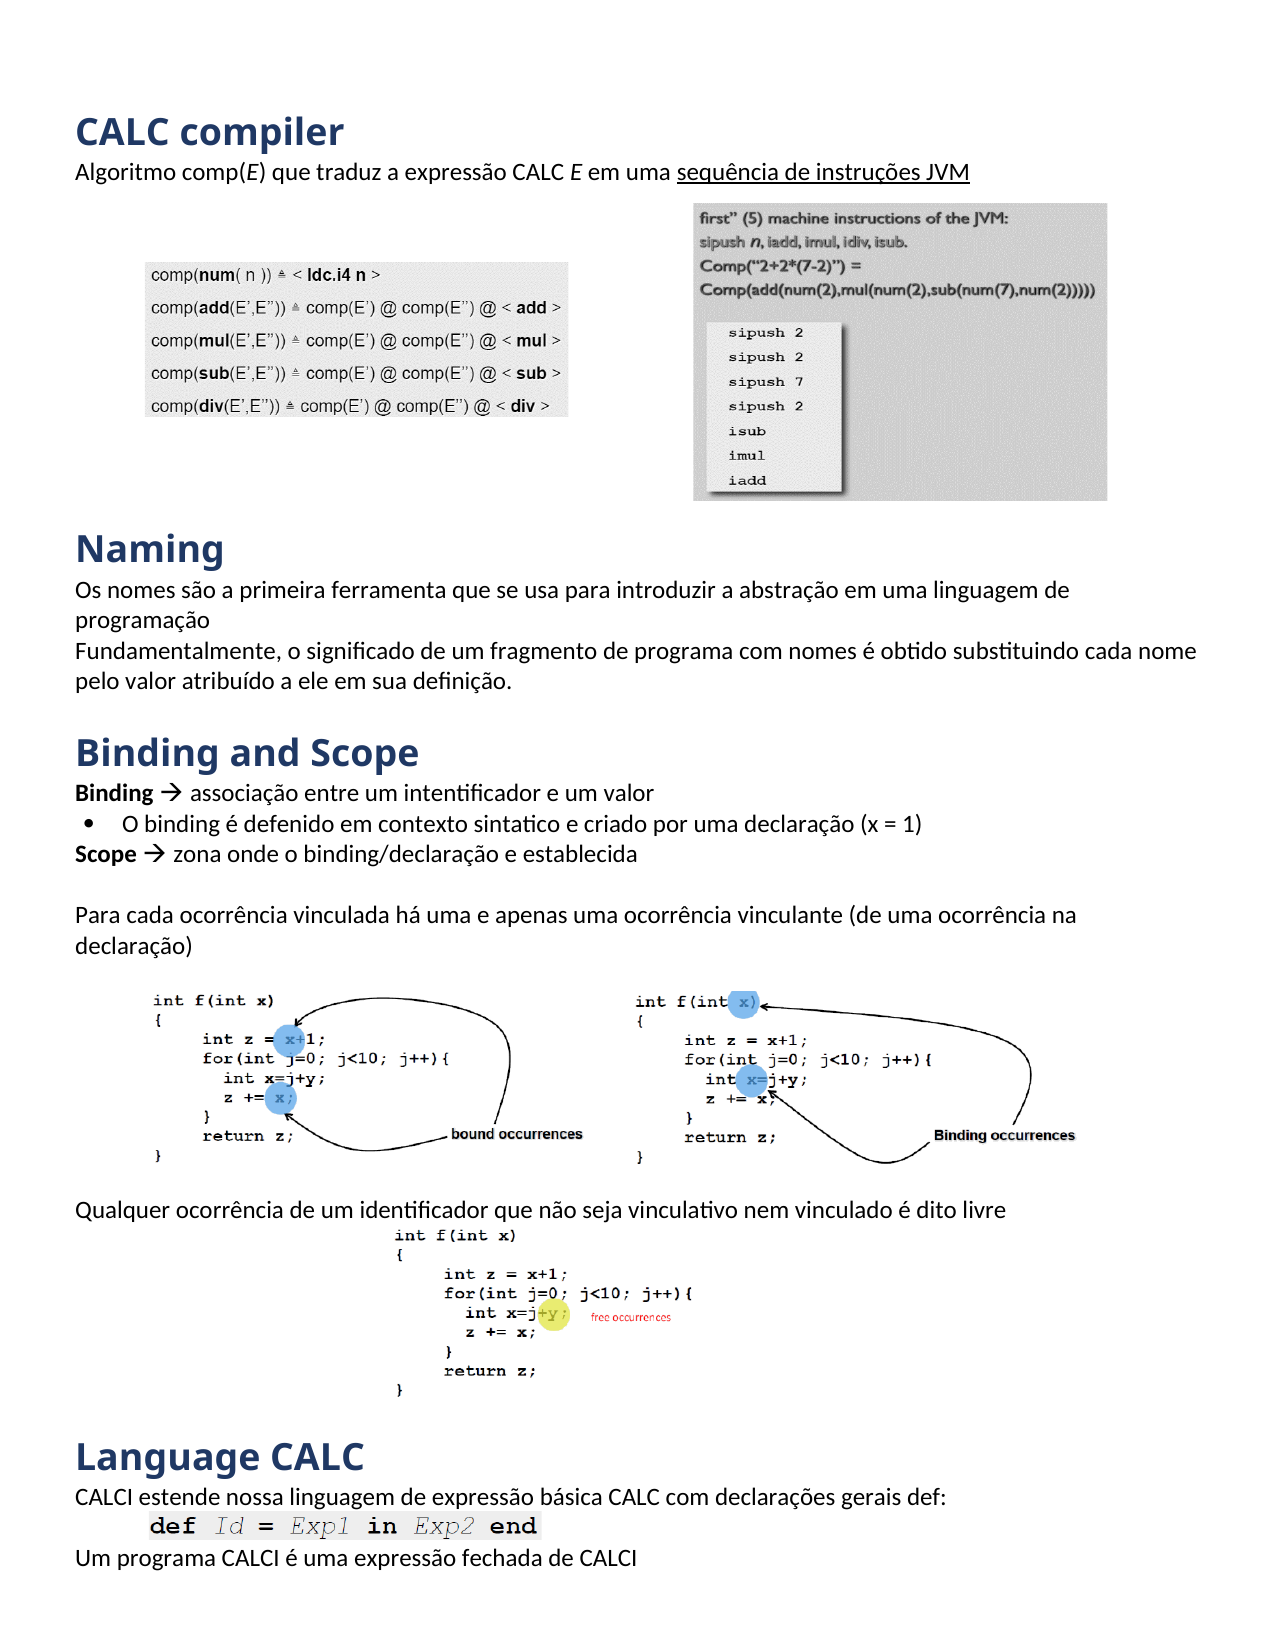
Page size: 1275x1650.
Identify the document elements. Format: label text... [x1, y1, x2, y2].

picture [693, 203, 1108, 501]
subtitle Naming [75, 523, 1200, 574]
text Qualquer ocorrência de um identificador que não seja vinculativo nem vinculado é dito livre [75, 1195, 1200, 1225]
text Fundamentalmente, o significado de um fragmento de programa com nomes é obtido substituindo cada nome pelo valor atribuído a ele em sua definição. [75, 635, 1200, 696]
text Binding associação entre um intentificador e um valor [75, 777, 1200, 808]
text Algoritmo comp(E) que traduz a expressão CALC E em uma sequência de instruções JVM [75, 157, 1200, 187]
subtitle CALC compiler [75, 106, 1200, 157]
picture [144, 262, 569, 417]
picture [150, 991, 1125, 1165]
text Scope zona onde o binding/declaração e establecida [75, 838, 1200, 869]
text Para cada ocorrência vinculada há uma e apenas uma ocorrência vinculante (de uma ocorrência na declaração) [75, 899, 1200, 961]
picture [148, 1511, 542, 1540]
text Um programa CALCI é uma expressão fechada de CALCI [75, 1542, 1200, 1573]
subtitle Language CALC [75, 1430, 1200, 1481]
text Os nomes são a primeira ferramenta que se usa para introduzir a abstração em uma linguagem de programação [75, 574, 1200, 635]
list O binding é defenido em contexto sintatico e criado por uma declaração (x = 1) [84, 808, 1200, 838]
picture [391, 1225, 885, 1400]
subtitle Binding and Scope [75, 726, 1200, 777]
text CALCI estende nossa linguagem de expressão básica CALC com declarações gerais def: [75, 1481, 1200, 1512]
